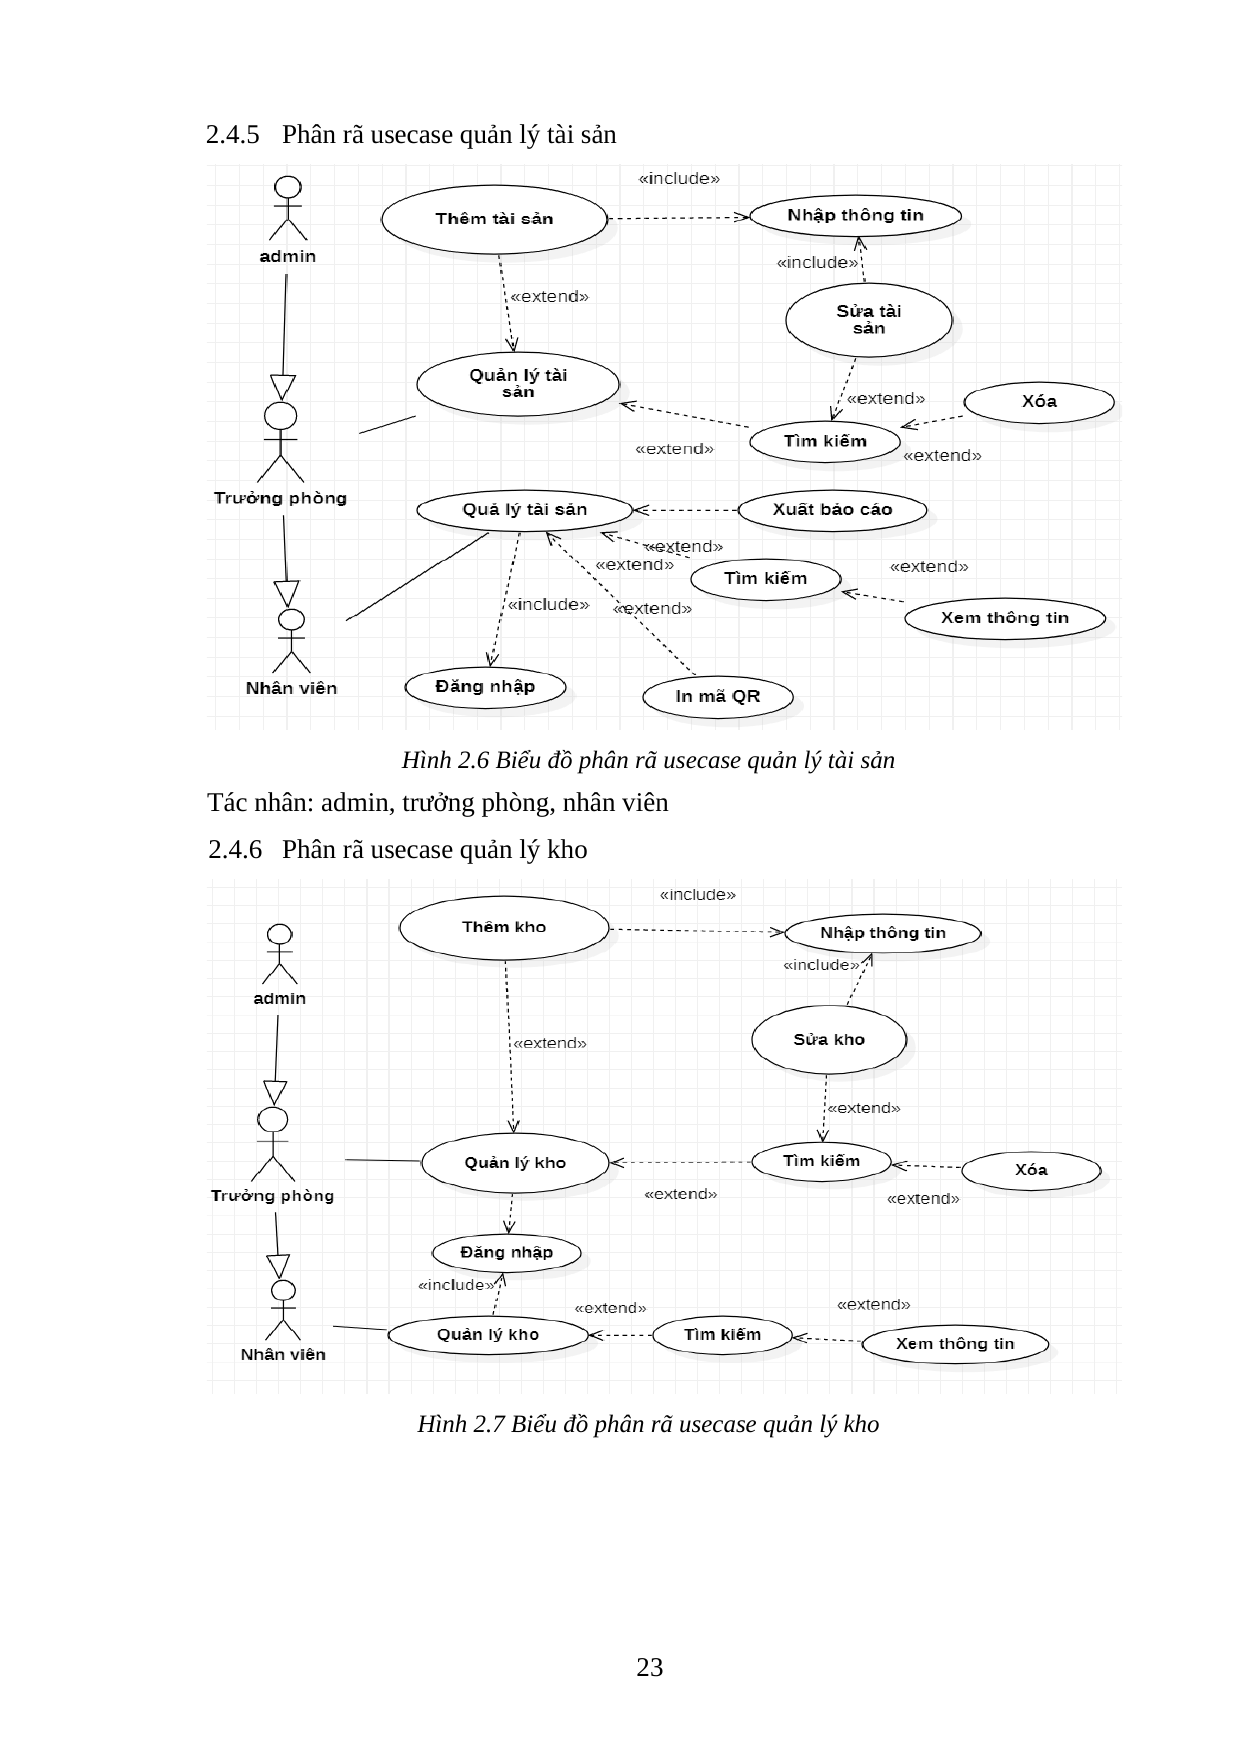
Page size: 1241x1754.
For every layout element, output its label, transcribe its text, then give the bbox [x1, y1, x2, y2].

text Tác nhân: admin, trưởng phòng, nhân viên [207, 786, 1092, 817]
text Hình 2.7 Biểu đồ phân rã usecase quản lý kho [207, 1409, 1092, 1438]
subtitle Phân rã usecase quản lý kho [208, 833, 1092, 864]
text Hình 2.6 Biểu đồ phân rã usecase quản lý tài sản [207, 745, 1092, 774]
picture [206, 164, 1123, 730]
subtitle Phân rã usecase quản lý tài sản [206, 118, 1092, 149]
picture [206, 879, 1122, 1394]
